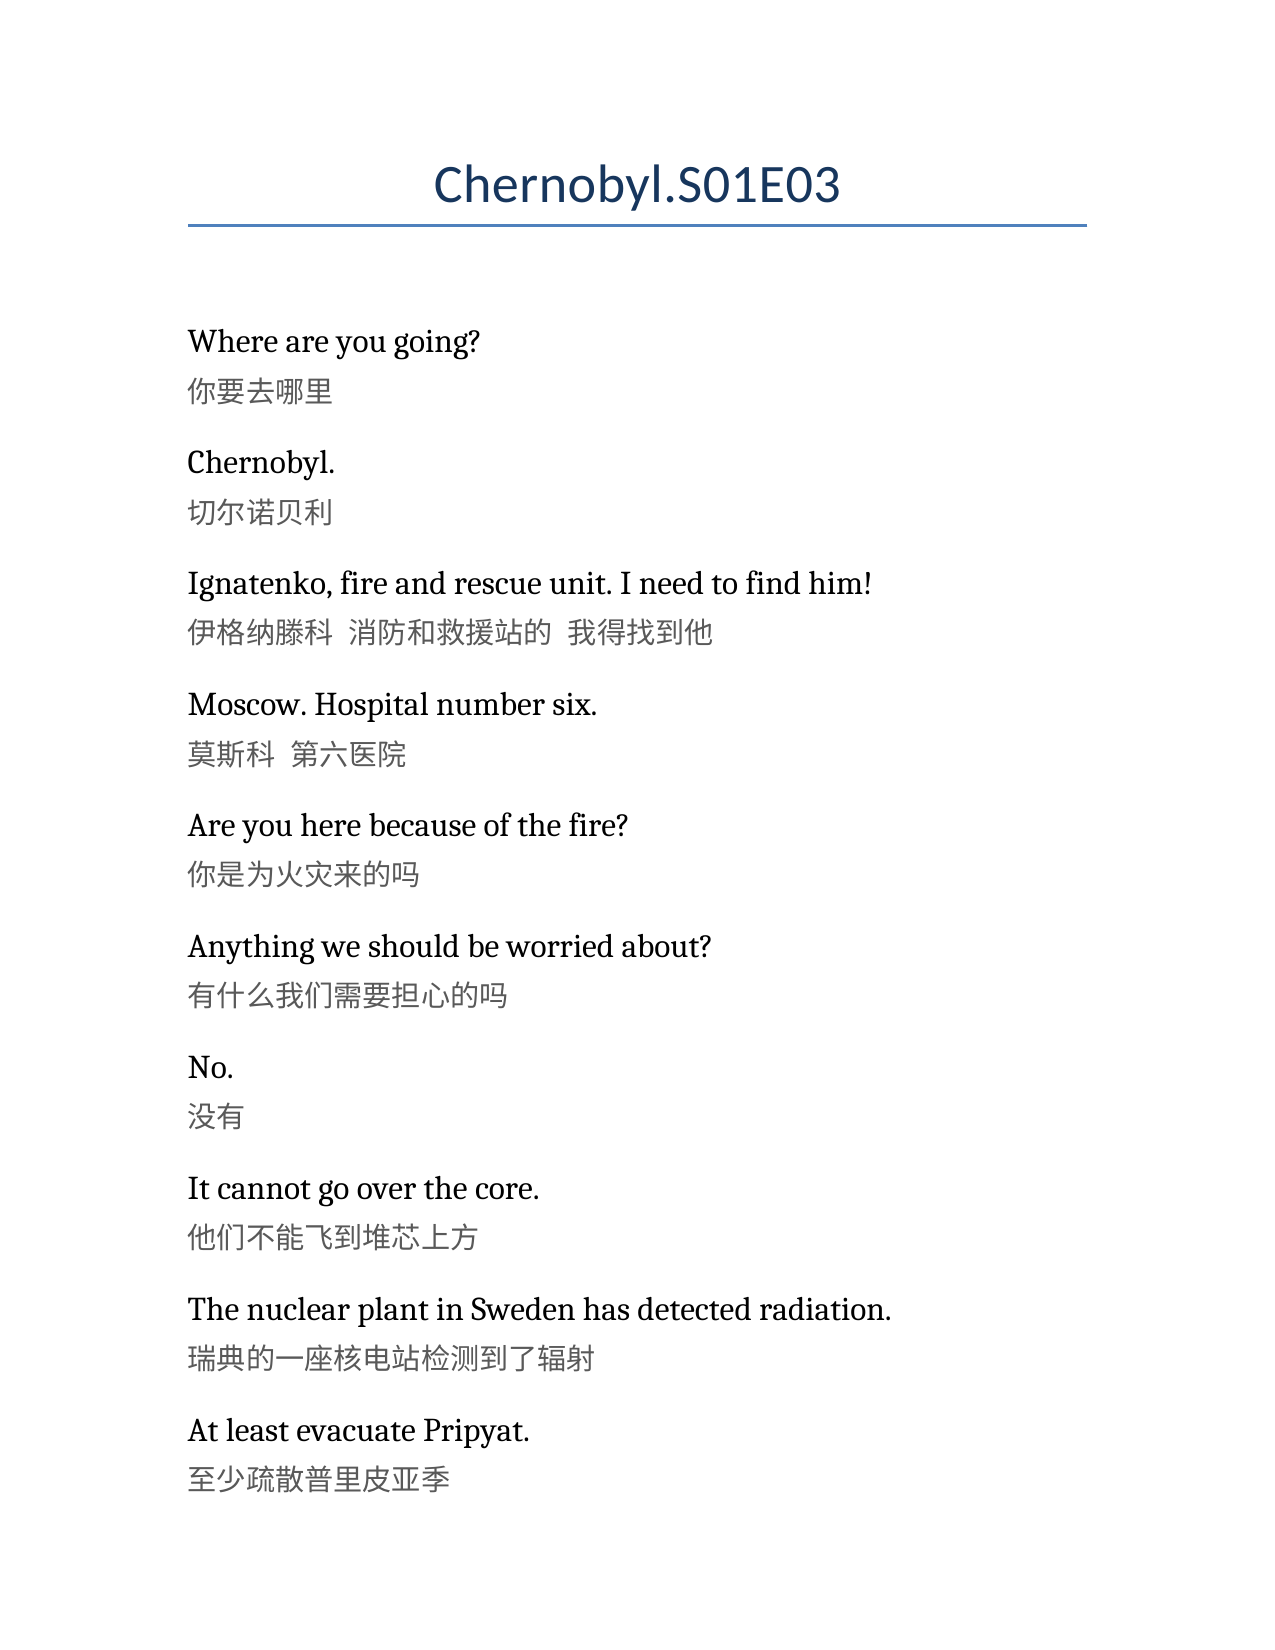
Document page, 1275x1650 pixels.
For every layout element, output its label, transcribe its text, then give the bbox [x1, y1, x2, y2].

text 切尔诺贝利 [187, 492, 1087, 532]
text Moscow. Hospital number six. [187, 686, 1087, 724]
text It cannot go over the core. [187, 1169, 1087, 1208]
text Ignatenko, fire and rescue unit. I need to find him! [187, 564, 1087, 603]
text No. [187, 1048, 1087, 1087]
text 你是为火灾来的吗 [187, 855, 1087, 894]
text At least evacuate Pripyat. [187, 1411, 1087, 1449]
text 他们不能飞到堆芯上方 [187, 1217, 1087, 1257]
text 至少疏散普里皮亚季 [187, 1459, 1087, 1499]
text Are you here because of the fire? [187, 806, 1087, 845]
text Where are you going? [187, 323, 1087, 361]
text 没有 [187, 1097, 1087, 1136]
text 莫斯科 第六医院 [187, 734, 1087, 773]
text Chernobyl. [187, 444, 1087, 482]
text 伊格纳滕科 消防和救援站的 我得找到他 [187, 613, 1087, 652]
text 你要去哪里 [187, 371, 1087, 411]
title Chernobyl.S01E03 [187, 150, 1087, 227]
text 瑞典的一座核电站检测到了辐射 [187, 1338, 1087, 1378]
text The nuclear plant in Sweden has detected radiation. [187, 1290, 1087, 1328]
text 有什么我们需要担心的吗 [187, 976, 1087, 1015]
text Anything we should be worried about? [187, 927, 1087, 966]
